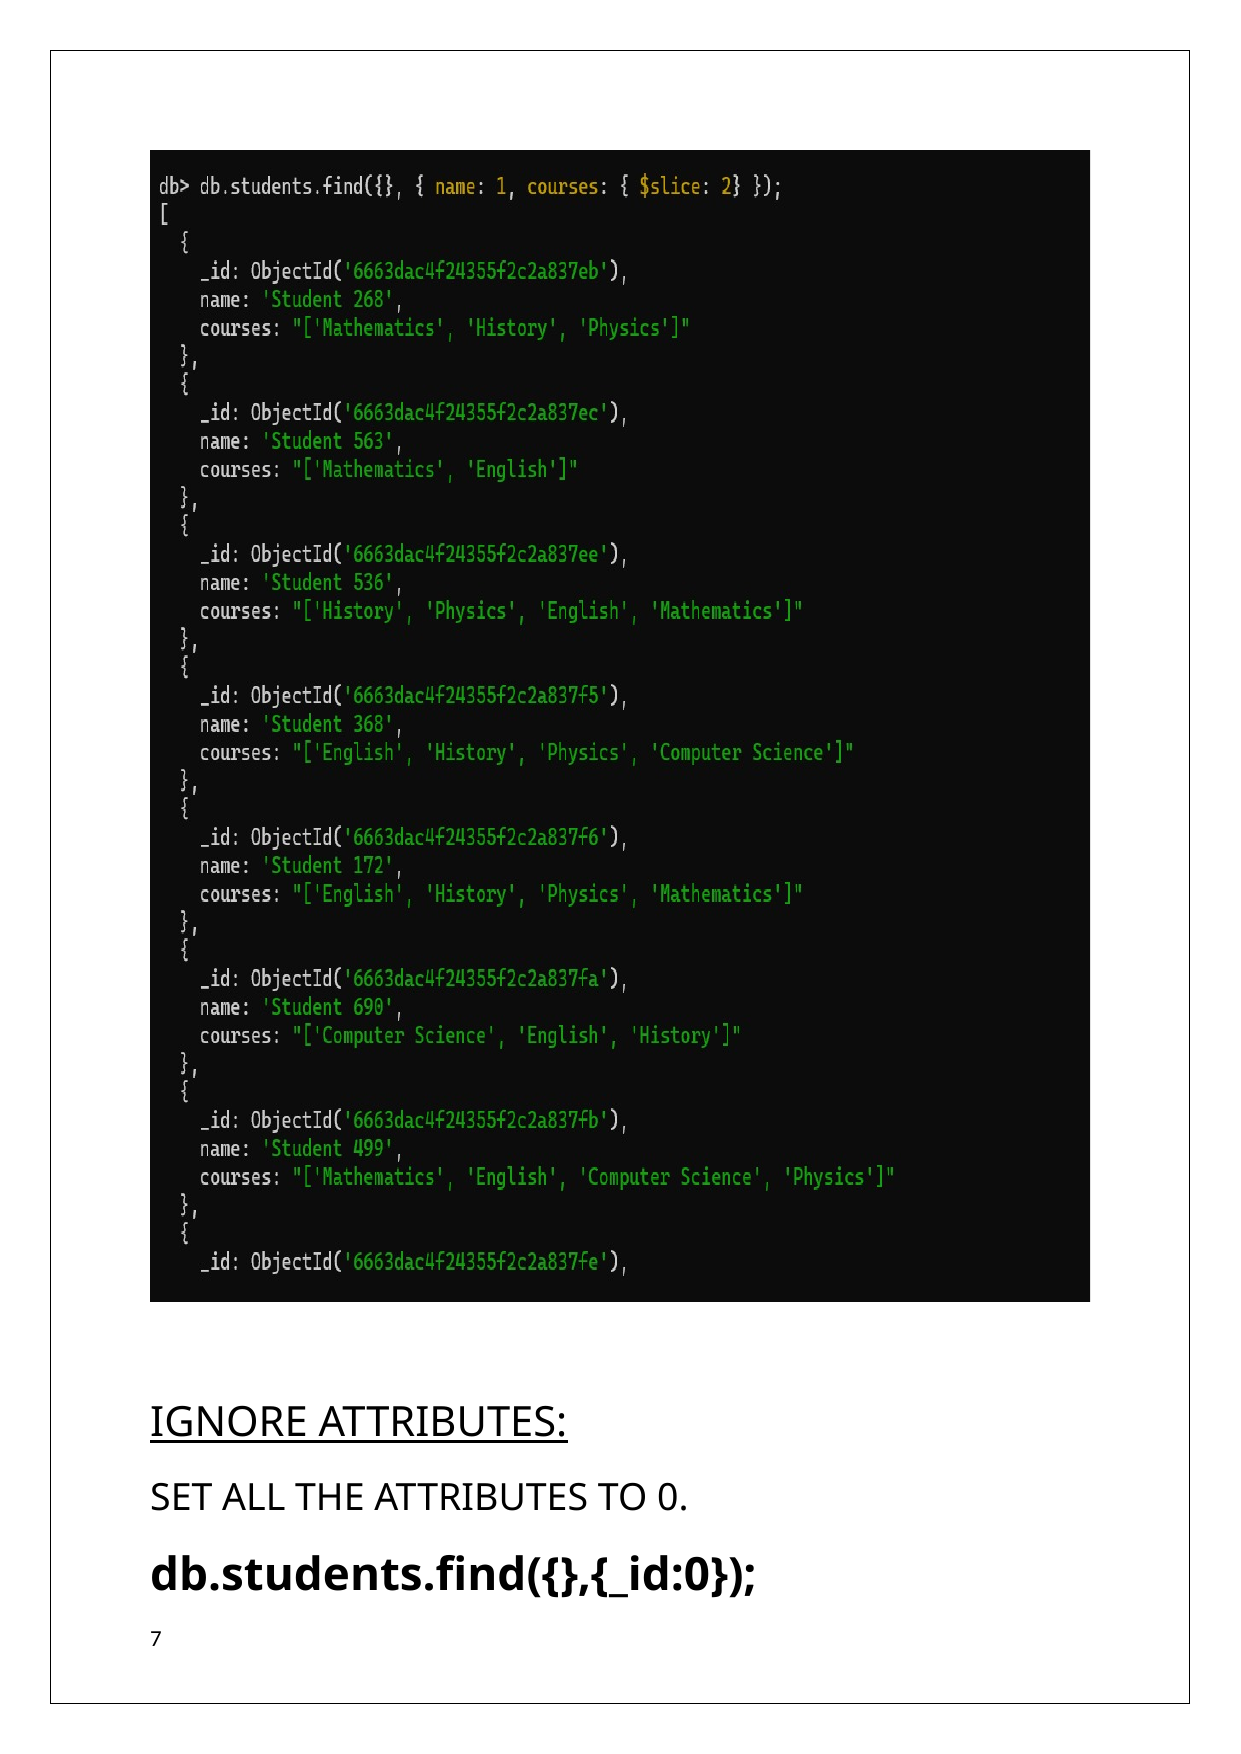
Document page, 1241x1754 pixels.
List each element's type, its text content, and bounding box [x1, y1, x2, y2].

text db.students.find({},{_id:0}); [150, 1542, 1090, 1604]
text SET ALL THE ATTRIBUTES TO 0. [150, 1470, 1090, 1521]
text IGNORE ATTRIBUTES: [150, 1392, 1090, 1449]
picture [150, 150, 1091, 1302]
